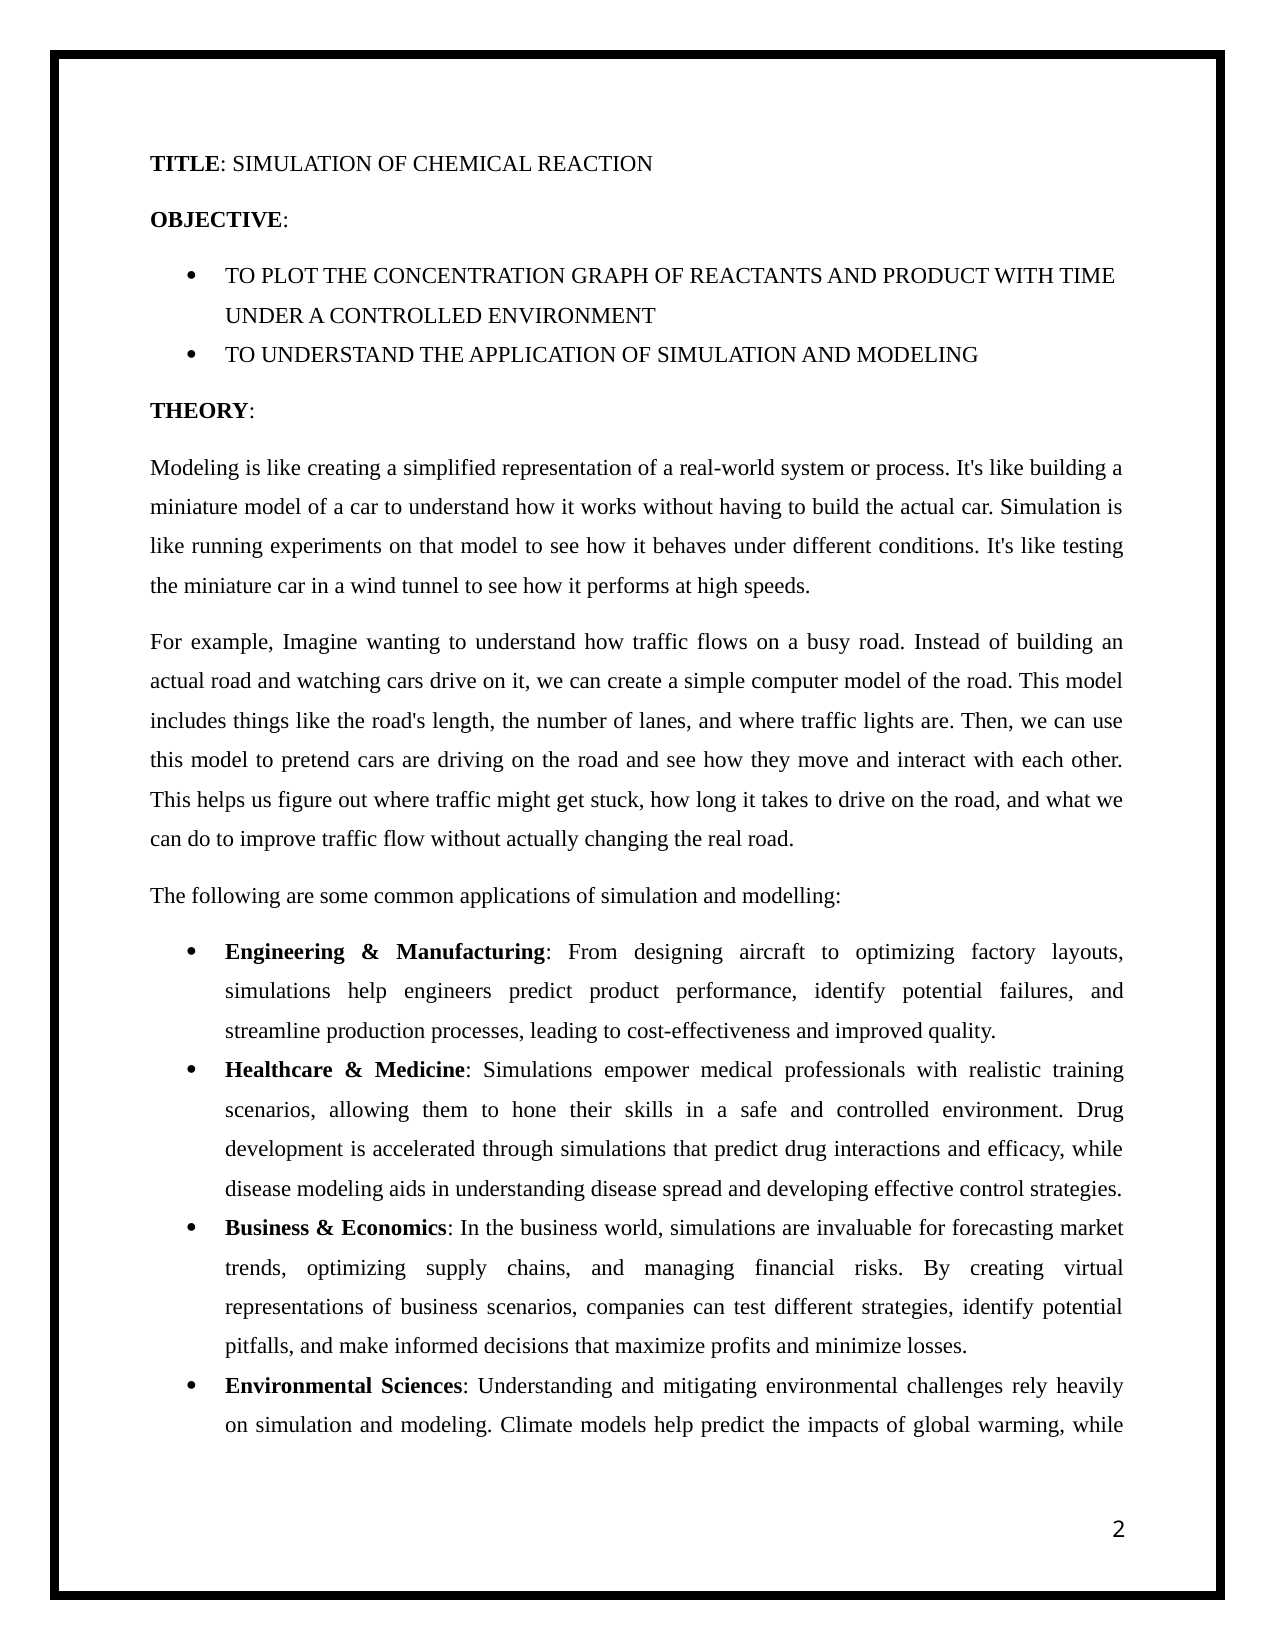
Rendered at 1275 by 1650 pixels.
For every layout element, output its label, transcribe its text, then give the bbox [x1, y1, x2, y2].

list TO UNDERSTAND THE APPLICATION OF SIMULATION AND MODELING [187, 341, 1125, 368]
text The following are some common applications of simulation and modelling: [150, 882, 1125, 908]
text Modeling is like creating a simplified representation of a real-world system or process. It's like building a miniature model of a car to understand how it works without having to build the actual car. Simulation is like running experiments on that model to see how it behaves under different conditions. It's like testing the miniature car in a wind tunnel to see how it performs at high speeds. [150, 453, 1125, 598]
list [187, 1372, 1125, 1438]
list Engineering & Manufacturing: From designing aircraft to optimizing factory layouts, simulations help engineers predict product performance, identify potential failures, and streamline production processes, leading to cost-effectiveness and improved quality. [187, 938, 1125, 1043]
text THEORY: [150, 397, 1125, 424]
list UNDER A CONTROLLED ENVIRONMENT [225, 302, 1125, 328]
text OBJECTIVE: [150, 206, 1125, 232]
list TO PLOT THE CONCENTRATION GRAPH OF REACTANTS AND PRODUCT WITH TIME [187, 262, 1125, 289]
text For example, Imagine wanting to understand how traffic flows on a busy road. Instead of building an actual road and watching cars drive on it, we can create a simple computer model of the road. This model includes things like the road's length, the number of lanes, and where traffic lights are. Then, we can use this model to pretend cars are driving on the road and see how they move and interact with each other. This helps us figure out where traffic might get stuck, how long it takes to drive on the road, and what we can do to improve traffic flow without actually changing the real road. [150, 628, 1125, 852]
list Business & Economics: In the business world, simulations are invaluable for forecasting market trends, optimizing supply chains, and managing financial risks. By creating virtual representations of business scenarios, companies can test different strategies, identify potential pitfalls, and make informed decisions that maximize profits and minimize losses. [187, 1214, 1125, 1359]
text TITLE: SIMULATION OF CHEMICAL REACTION [150, 150, 1125, 176]
list Healthcare & Medicine: Simulations empower medical professionals with realistic training scenarios, allowing them to hone their skills in a safe and controlled environment. Drug development is accelerated through simulations that predict drug interactions and efficacy, while disease modeling aids in understanding disease spread and developing effective control strategies. [187, 1056, 1125, 1201]
